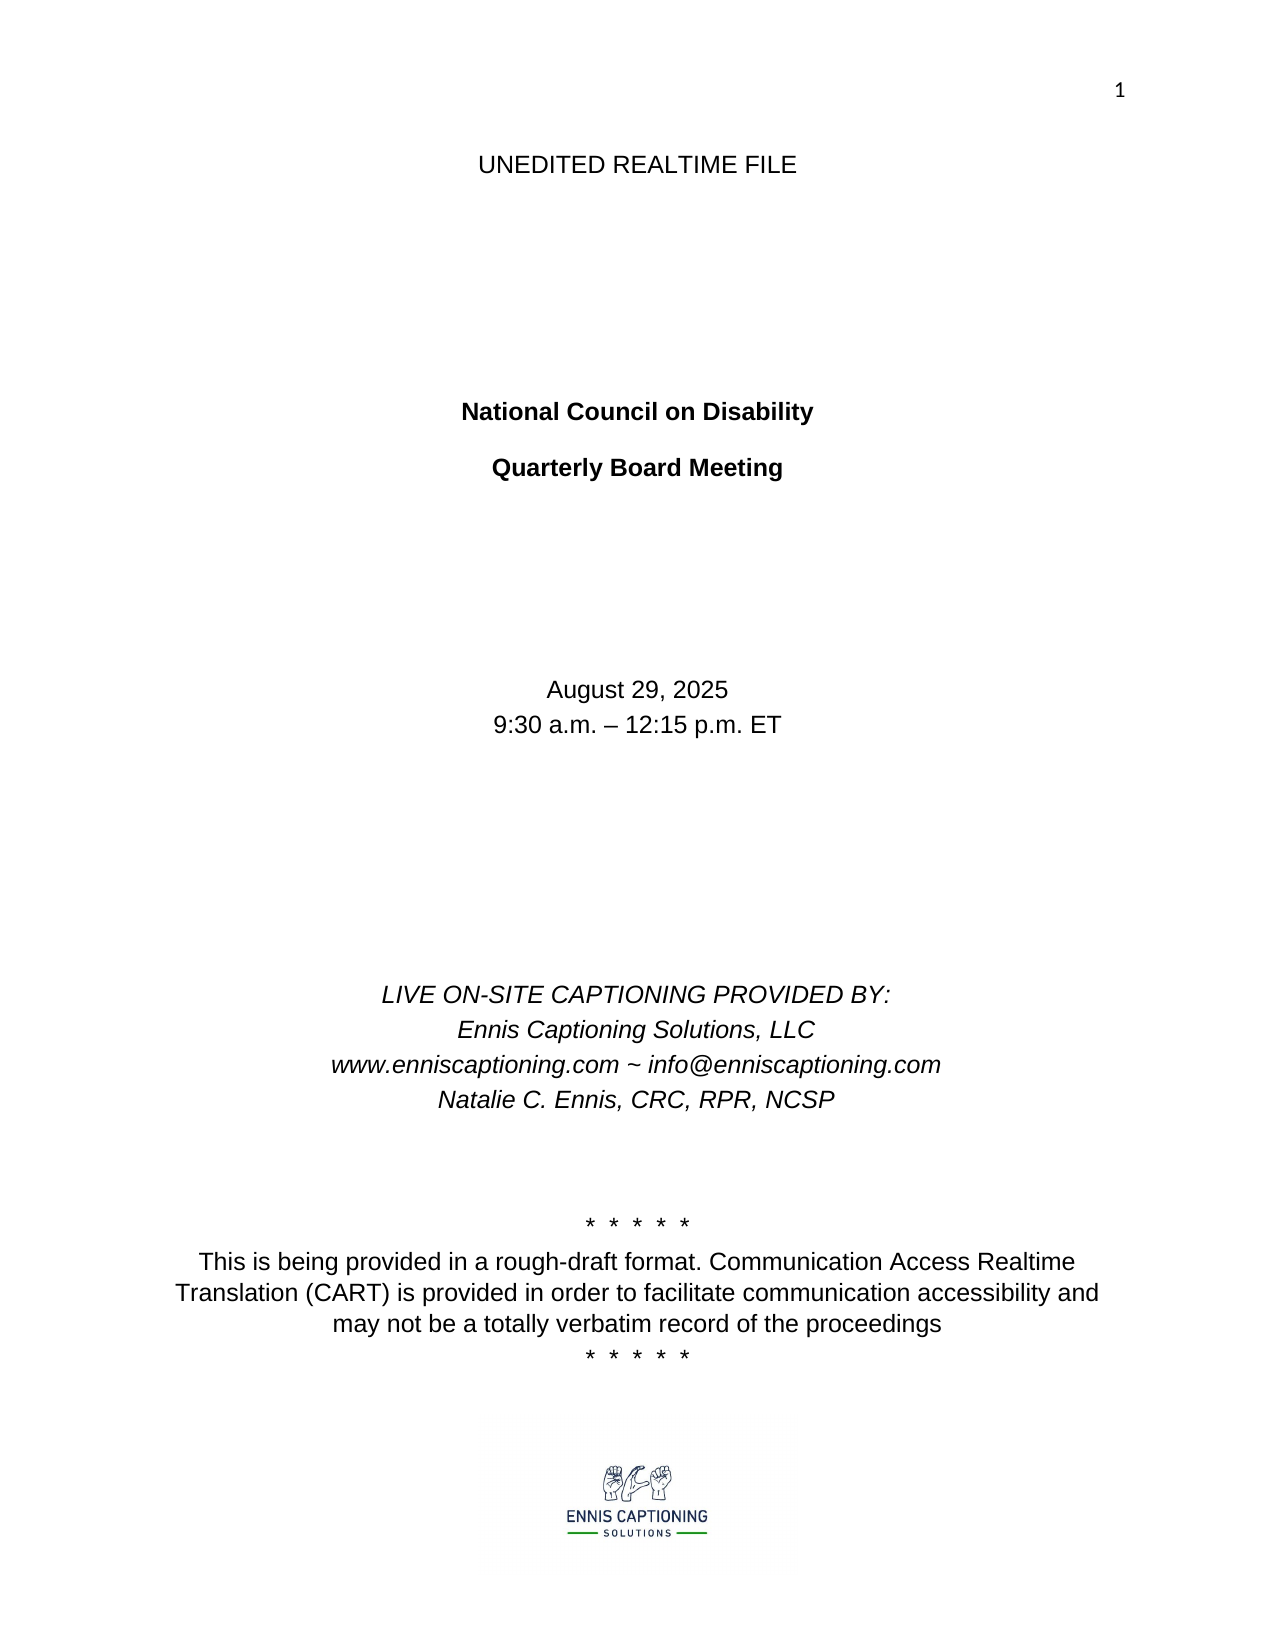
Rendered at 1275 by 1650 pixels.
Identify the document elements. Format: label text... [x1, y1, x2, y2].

subtitle * * * * * [150, 1212, 1125, 1240]
subtitle National Council on Disability [150, 397, 1125, 426]
subtitle This is being provided in a rough-draft format. Communication Access Realtime Translation (CART) is provided in order to facilitate communication accessibility and may not be a totally verbatim record of the proceedings [150, 1247, 1125, 1338]
subtitle * * * * * [150, 1344, 1125, 1373]
subtitle Ennis Captioning Solutions, LLC [150, 1015, 1125, 1043]
subtitle August 29, 2025 [150, 675, 1125, 703]
subtitle 9:30 a.m. – 12:15 p.m. ET [150, 710, 1125, 739]
text UNEDITED REALTIME FILE [150, 150, 1125, 179]
subtitle Natalie C. Ennis, CRC, RPR, NCSP [150, 1085, 1125, 1114]
subtitle Quarterly Board Meeting [150, 453, 1125, 482]
picture [477, 1414, 798, 1575]
subtitle www.enniscaptioning.com ~ info@enniscaptioning.com [150, 1050, 1125, 1079]
subtitle LIVE ON-SITE CAPTIONING PROVIDED BY: [150, 979, 1125, 1008]
